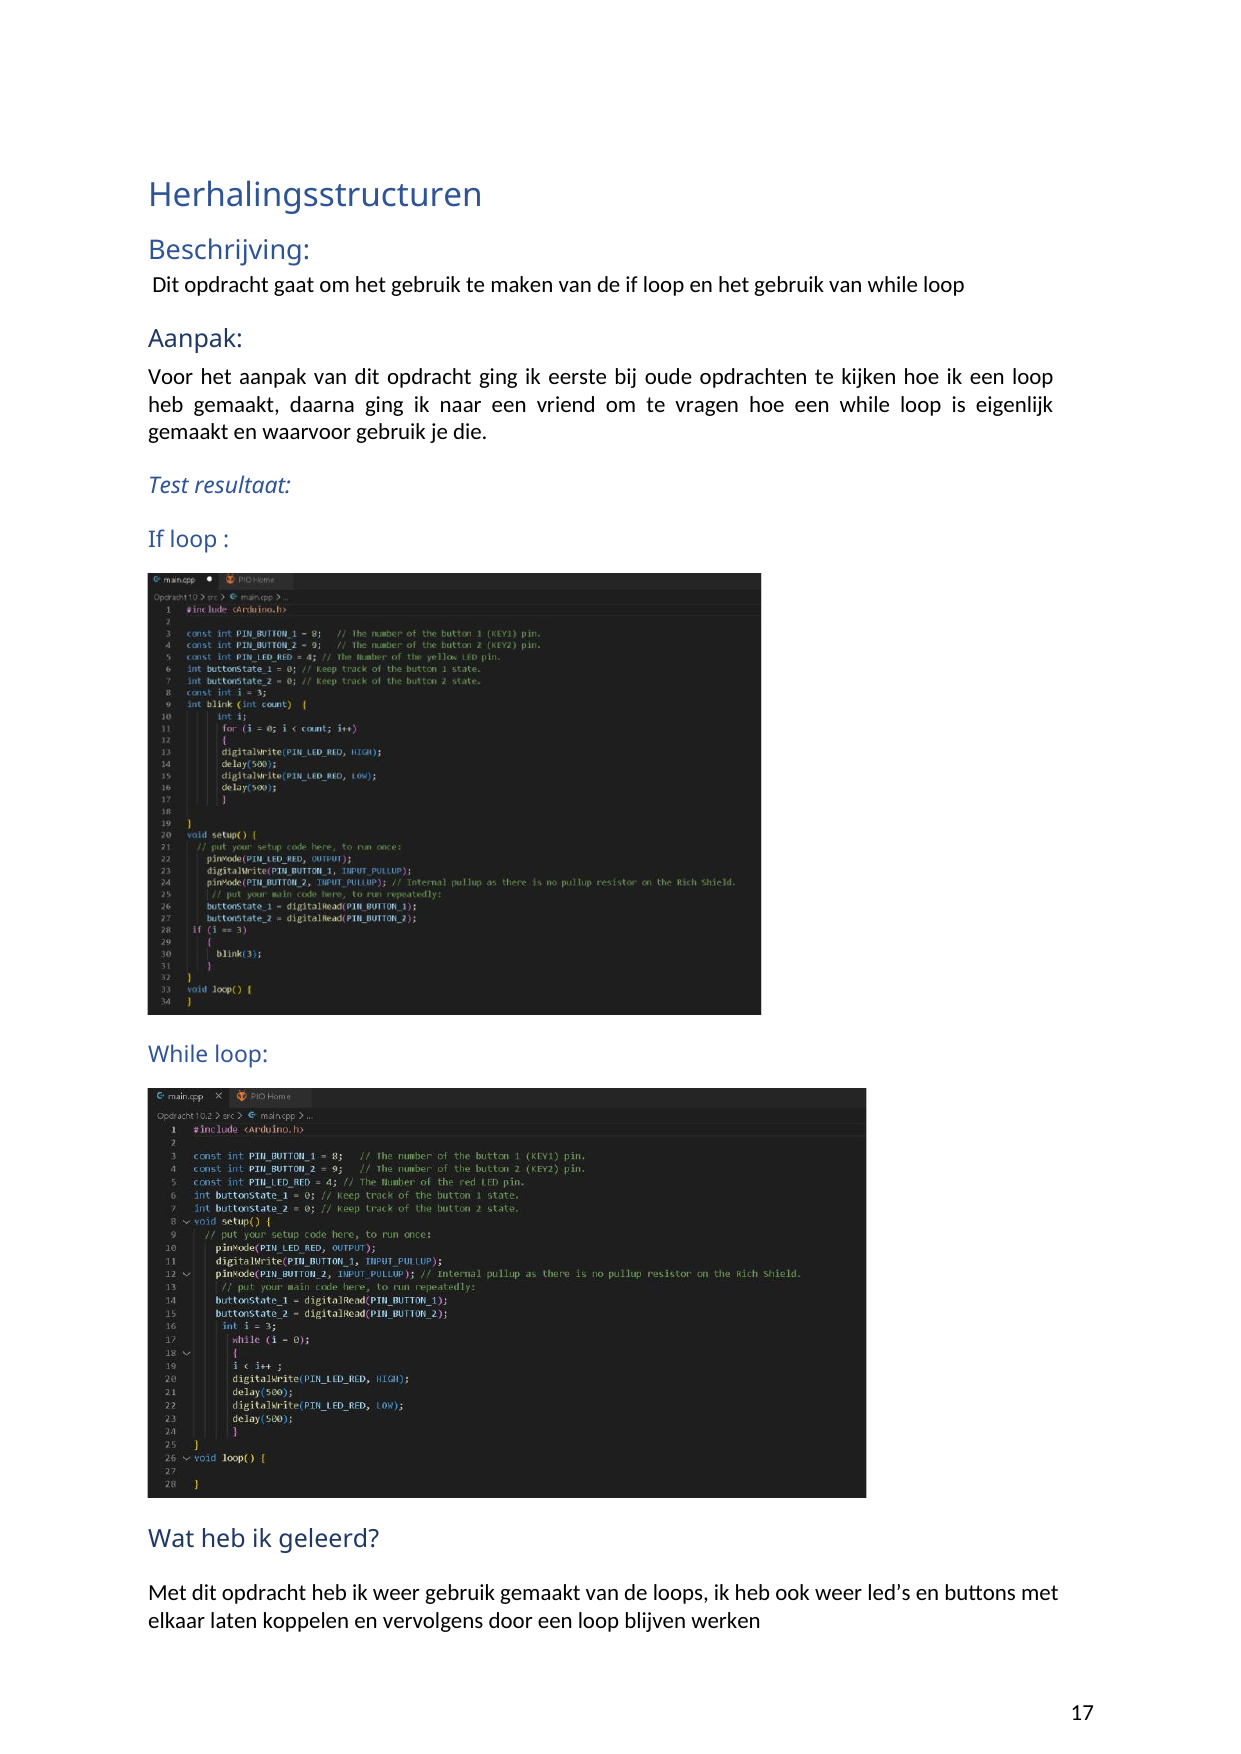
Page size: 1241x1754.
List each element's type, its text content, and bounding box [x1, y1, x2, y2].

subtitle Beschrijving: [148, 231, 1093, 268]
subtitle Wat heb ik geleerd? [148, 1521, 1093, 1555]
subtitle Aanpak: [148, 321, 1093, 355]
picture [147, 573, 762, 1015]
text Voor het aanpak van dit opdracht ging ik eerste bij oude opdrachten te kijken hoe ik een loop heb gemaakt, daarna ging ik naar een vriend om te vragen hoe een while loop is eigenlijk gemaakt en waarvoor gebruik je die. [148, 362, 1056, 446]
picture [147, 1088, 867, 1498]
subtitle If loop : [148, 523, 1093, 554]
subtitle Herhalingsstructuren [148, 171, 1093, 217]
text Met dit opdracht heb ik weer gebruik gemaakt van de loops, ik heb ook weer led’s en buttons met elkaar laten koppelen en vervolgens door een loop blijven werken [148, 1578, 1093, 1634]
subtitle Test resultaat: [148, 468, 1093, 500]
text Dit opdracht gaat om het gebruik te maken van de if loop en het gebruik van while loop [152, 270, 1093, 298]
subtitle While loop: [148, 1038, 1093, 1069]
